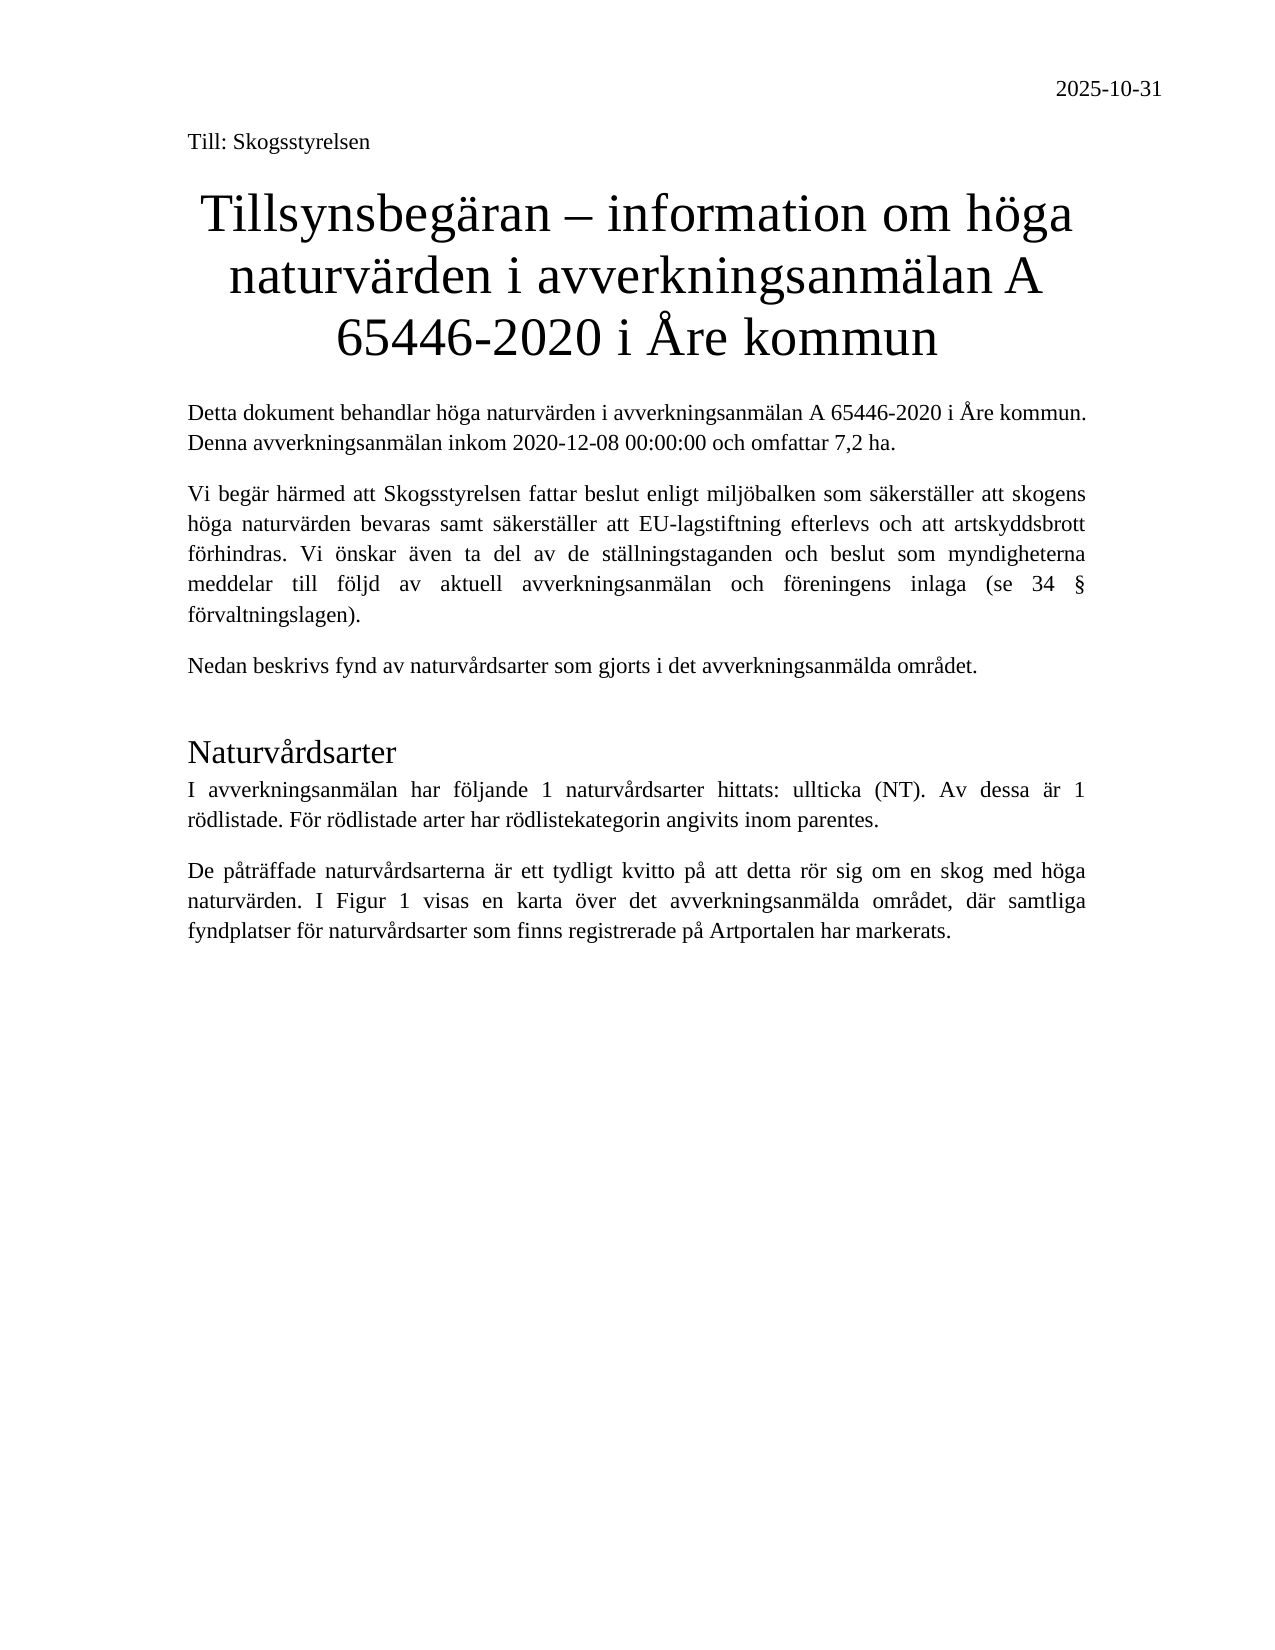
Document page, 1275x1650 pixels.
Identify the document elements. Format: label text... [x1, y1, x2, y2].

text Detta dokument behandlar höga naturvärden i avverkningsanmälan A 65446-2020 i Åre kommun. Denna avverkningsanmälan inkom 2020-12-08 00:00:00 och omfattar 7,2 ha. [187, 398, 1087, 455]
text I avverkningsanmälan har följande 1 naturvårdsarter hittats: ullticka (NT). Av dessa är 1 rödlistade. För rödlistade arter har rödlistekategorin angivits inom parentes. [187, 776, 1087, 832]
subtitle Naturvårdsarter [187, 732, 1087, 770]
text Vi begär härmed att Skogsstyrelsen fattar beslut enligt miljöbalken som säkerställer att skogens höga naturvärden bevaras samt säkerställer att EU-lagstiftning efterlevs och att artskyddsbrott förhindras. Vi önskar även ta del av de ställningstaganden och beslut som myndigheterna meddelar till följd av aktuell avverkningsanmälan och föreningens inlaga (se 34 § förvaltningslagen). [187, 480, 1087, 627]
title Tillsynsbegäran – information om höga naturvärden i avverkningsanmälan A 65446-2020 i Åre kommun [187, 180, 1087, 367]
text De påträffade naturvårdsarterna är ett tydligt kvitto på att detta rör sig om en skog med höga naturvärden. I Figur 1 visas en karta över det avverkningsanmälda området, där samtliga fyndplatser för naturvårdsarter som finns registrerade på Artportalen har markerats. [187, 857, 1087, 944]
text Nedan beskrivs fynd av naturvårdsarter som gjorts i det avverkningsanmälda området. [187, 652, 1087, 678]
